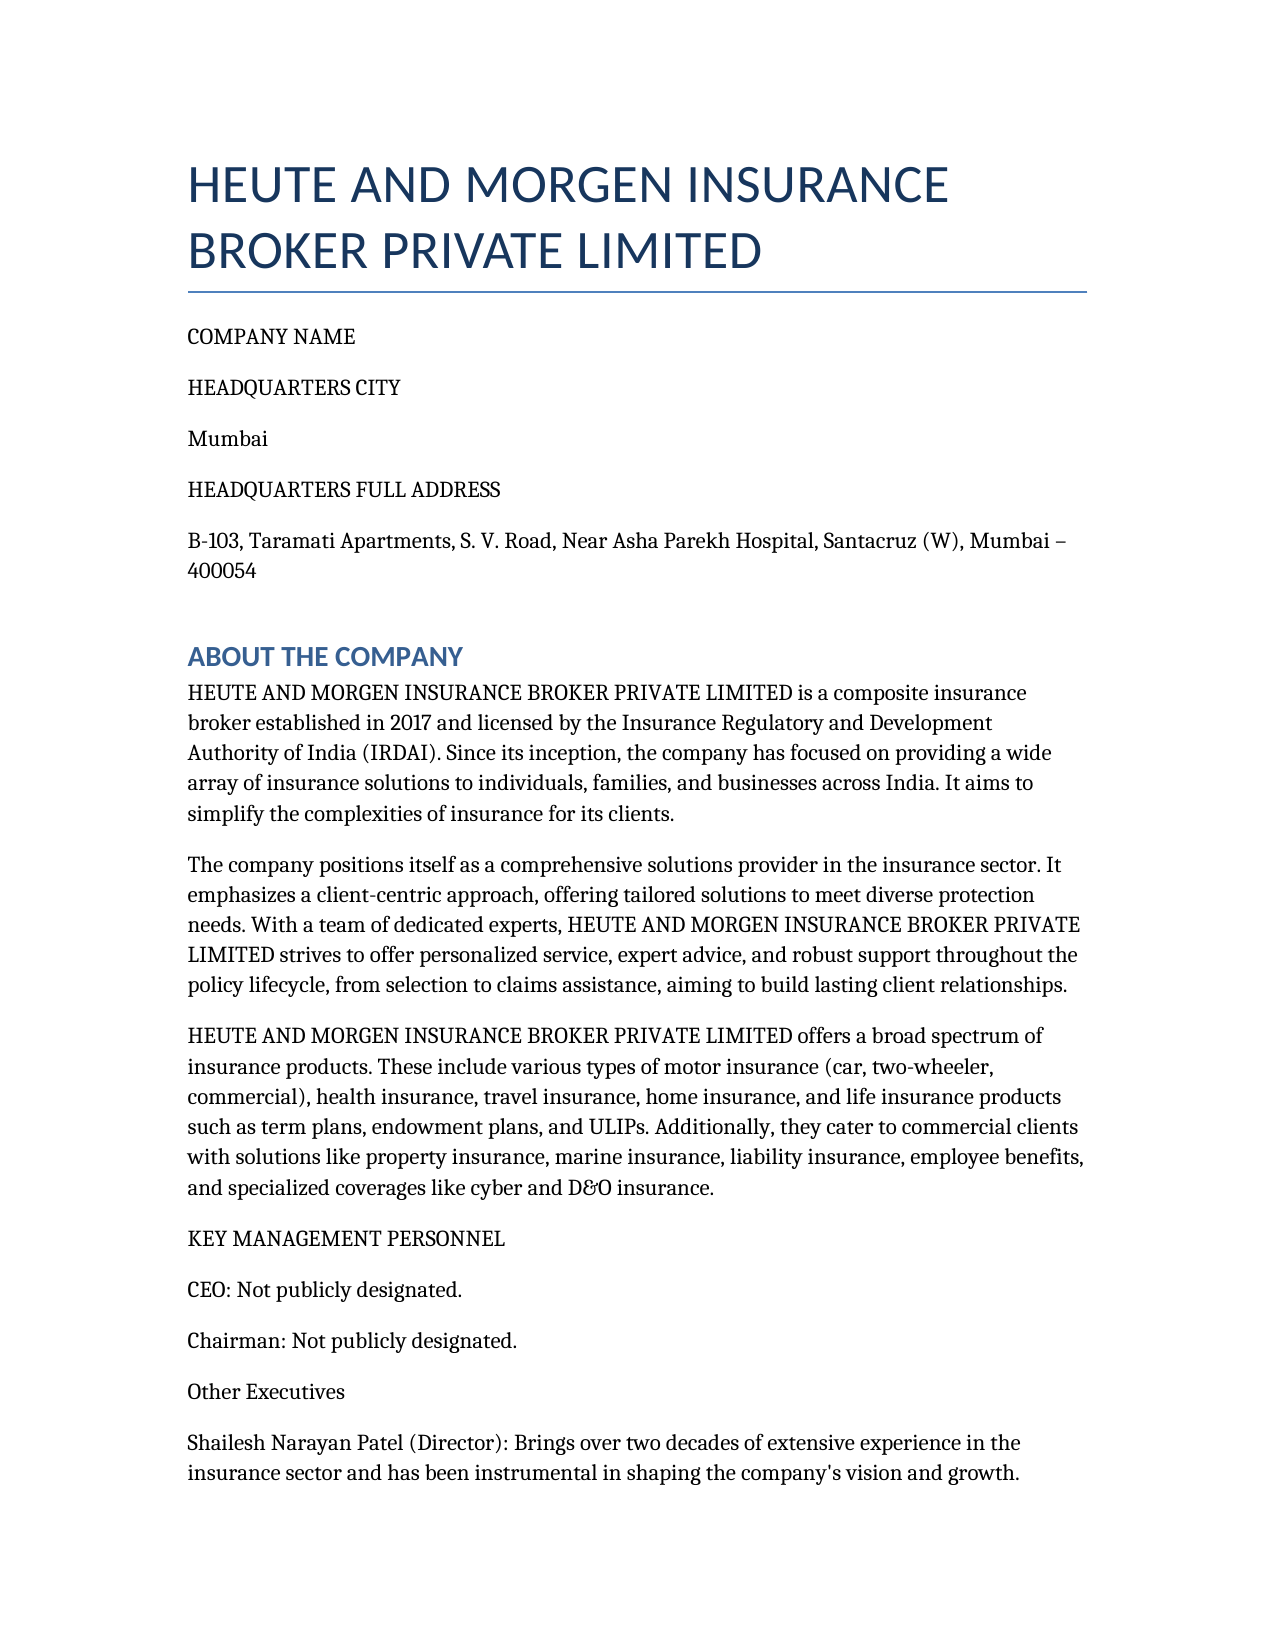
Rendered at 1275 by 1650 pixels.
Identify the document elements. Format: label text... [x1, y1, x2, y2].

text Shailesh Narayan Patel (Director): Brings over two decades of extensive experience in the insurance sector and has been instrumental in shaping the company's vision and growth. [187, 1429, 1087, 1486]
text Mumbai [187, 426, 1087, 452]
text CEO: Not publicly designated. [187, 1276, 1087, 1303]
text Chairman: Not publicly designated. [187, 1327, 1087, 1354]
text Other Executives [187, 1378, 1087, 1405]
text HEADQUARTERS FULL ADDRESS [187, 477, 1087, 503]
title HEUTE AND MORGEN INSURANCE BROKER PRIVATE LIMITED [187, 150, 1087, 293]
text HEADQUARTERS CITY [187, 375, 1087, 401]
text The company positions itself as a comprehensive solutions provider in the insurance sector. It emphasizes a client-centric approach, offering tailored solutions to meet diverse protection needs. With a team of dedicated experts, HEUTE AND MORGEN INSURANCE BROKER PRIVATE LIMITED strives to offer personalized service, expert advice, and robust support throughout the policy lifecycle, from selection to claims assistance, aiming to build lasting client relationships. [187, 851, 1087, 998]
text KEY MANAGEMENT PERSONNEL [187, 1225, 1087, 1252]
text B-103, Taramati Apartments, S. V. Road, Near Asha Parekh Hospital, Santacruz (W), Mumbai – 400054 [187, 528, 1087, 585]
text COMPANY NAME [187, 324, 1087, 350]
subtitle ABOUT THE COMPANY [187, 638, 1087, 674]
text HEUTE AND MORGEN INSURANCE BROKER PRIVATE LIMITED is a composite insurance broker established in 2017 and licensed by the Insurance Regulatory and Development Authority of India (IRDAI). Since its inception, the company has focused on providing a wide array of insurance solutions to individuals, families, and businesses across India. It aims to simplify the complexities of insurance for its clients. [187, 679, 1087, 827]
text HEUTE AND MORGEN INSURANCE BROKER PRIVATE LIMITED offers a broad spectrum of insurance products. These include various types of motor insurance (car, two-wheeler, commercial), health insurance, travel insurance, home insurance, and life insurance products such as term plans, endowment plans, and ULIPs. Additionally, they cater to commercial clients with solutions like property insurance, marine insurance, liability insurance, employee benefits, and specialized coverages like cyber and D&O insurance. [187, 1023, 1087, 1201]
